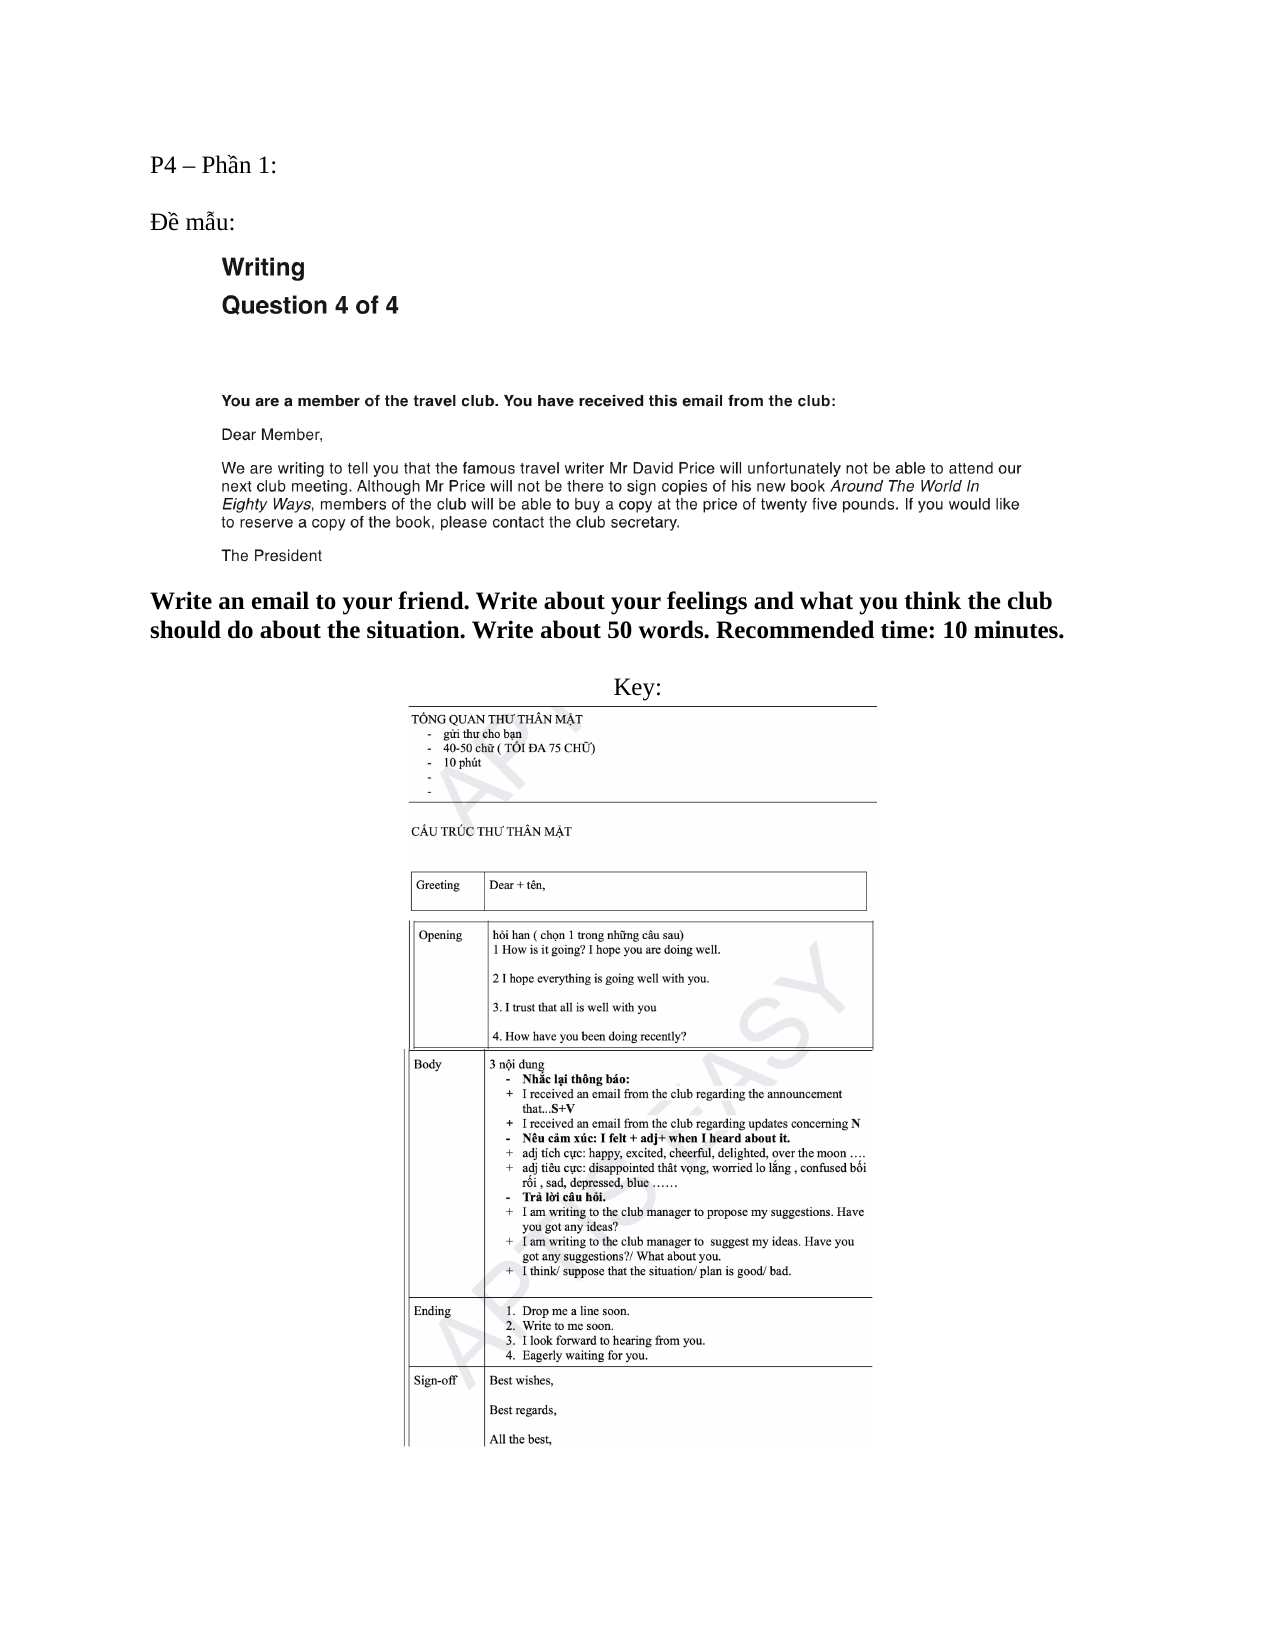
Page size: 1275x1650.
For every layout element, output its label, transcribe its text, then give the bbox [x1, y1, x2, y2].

picture [402, 701, 877, 1449]
text Write an email to your friend. Write about your feelings and what you think the club should do about the situation. Write about 50 words. Recommended time: 10 minutes. [150, 587, 1125, 644]
text Đề mẫu: [150, 207, 1125, 236]
picture [150, 236, 1125, 587]
text Key: [150, 672, 1125, 701]
text P4 – Phần 1: [150, 150, 1125, 179]
